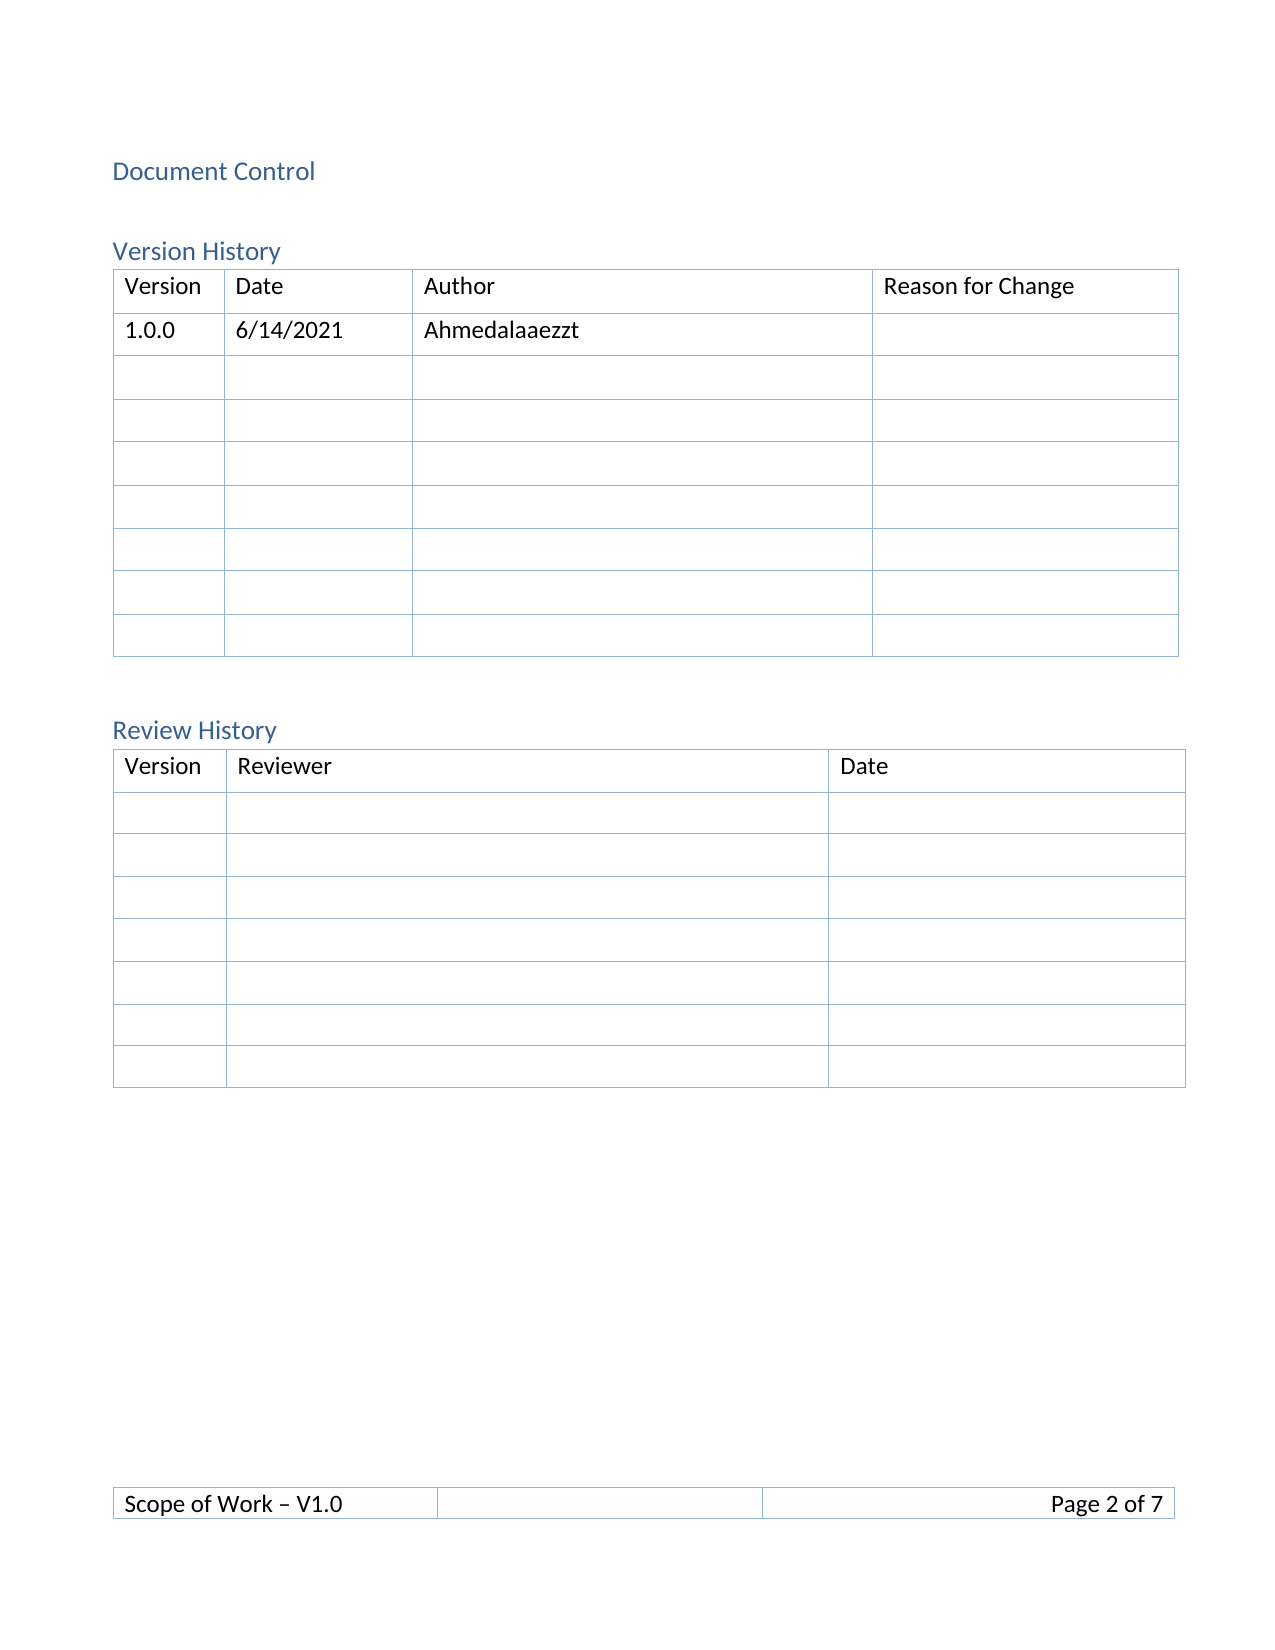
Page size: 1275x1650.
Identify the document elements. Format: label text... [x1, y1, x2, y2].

table_cell [227, 1046, 828, 1087]
table_cell [413, 615, 872, 656]
table_cell [413, 400, 872, 441]
table_cell [873, 400, 1178, 441]
table_cell [227, 962, 828, 1003]
table_cell [829, 962, 1185, 1003]
table_cell [413, 356, 872, 399]
table_cell [114, 877, 226, 918]
table_cell [829, 834, 1185, 876]
table_cell [114, 1046, 226, 1087]
table_cell [873, 314, 1178, 355]
table_cell [225, 615, 412, 656]
table_cell [873, 442, 1178, 484]
table_header Date [225, 270, 412, 313]
table_cell [413, 529, 872, 570]
subtitle Review History [112, 713, 1162, 746]
table_cell [227, 834, 828, 876]
table_cell [225, 486, 412, 528]
table_cell [829, 1046, 1185, 1087]
table_cell [114, 615, 224, 656]
table_cell [829, 793, 1185, 833]
table_cell [413, 442, 872, 484]
table_cell [114, 919, 226, 961]
subtitle Version History [112, 234, 1162, 267]
table_cell [114, 529, 224, 570]
table_header Reason for Change [873, 270, 1178, 313]
table_cell [829, 919, 1185, 961]
table_header Version [114, 270, 224, 313]
table_cell [114, 1005, 226, 1045]
table_cell [114, 442, 224, 484]
table_header Reviewer [227, 750, 828, 792]
table_cell [225, 400, 412, 441]
table_header Date [829, 750, 1185, 792]
table_cell [413, 486, 872, 528]
table_cell [114, 962, 226, 1003]
subtitle Document Control [112, 154, 1162, 187]
table_cell [227, 877, 828, 918]
table_cell [873, 615, 1178, 656]
table_cell [227, 793, 828, 833]
table_cell [413, 571, 872, 614]
table_cell [225, 571, 412, 614]
table_cell [829, 877, 1185, 918]
table_cell [829, 1005, 1185, 1045]
table_cell [227, 919, 828, 961]
table_header Version [114, 750, 226, 792]
table_cell [873, 571, 1178, 614]
table_cell [227, 1005, 828, 1045]
table_cell Ahmedalaaezzt [413, 314, 872, 355]
table_cell [114, 486, 224, 528]
table_cell [873, 529, 1178, 570]
table_cell 6/14/2021 [225, 314, 412, 355]
table_cell [114, 400, 224, 441]
table_cell [225, 529, 412, 570]
table_cell [114, 834, 226, 876]
table_cell [114, 793, 226, 833]
table_header Author [413, 270, 872, 313]
table_cell [873, 486, 1178, 528]
table_cell [114, 356, 224, 399]
table_cell [114, 571, 224, 614]
table_cell [225, 442, 412, 484]
table_cell [873, 356, 1178, 399]
table_cell [225, 356, 412, 399]
table_cell 1.0.0 [114, 314, 224, 355]
